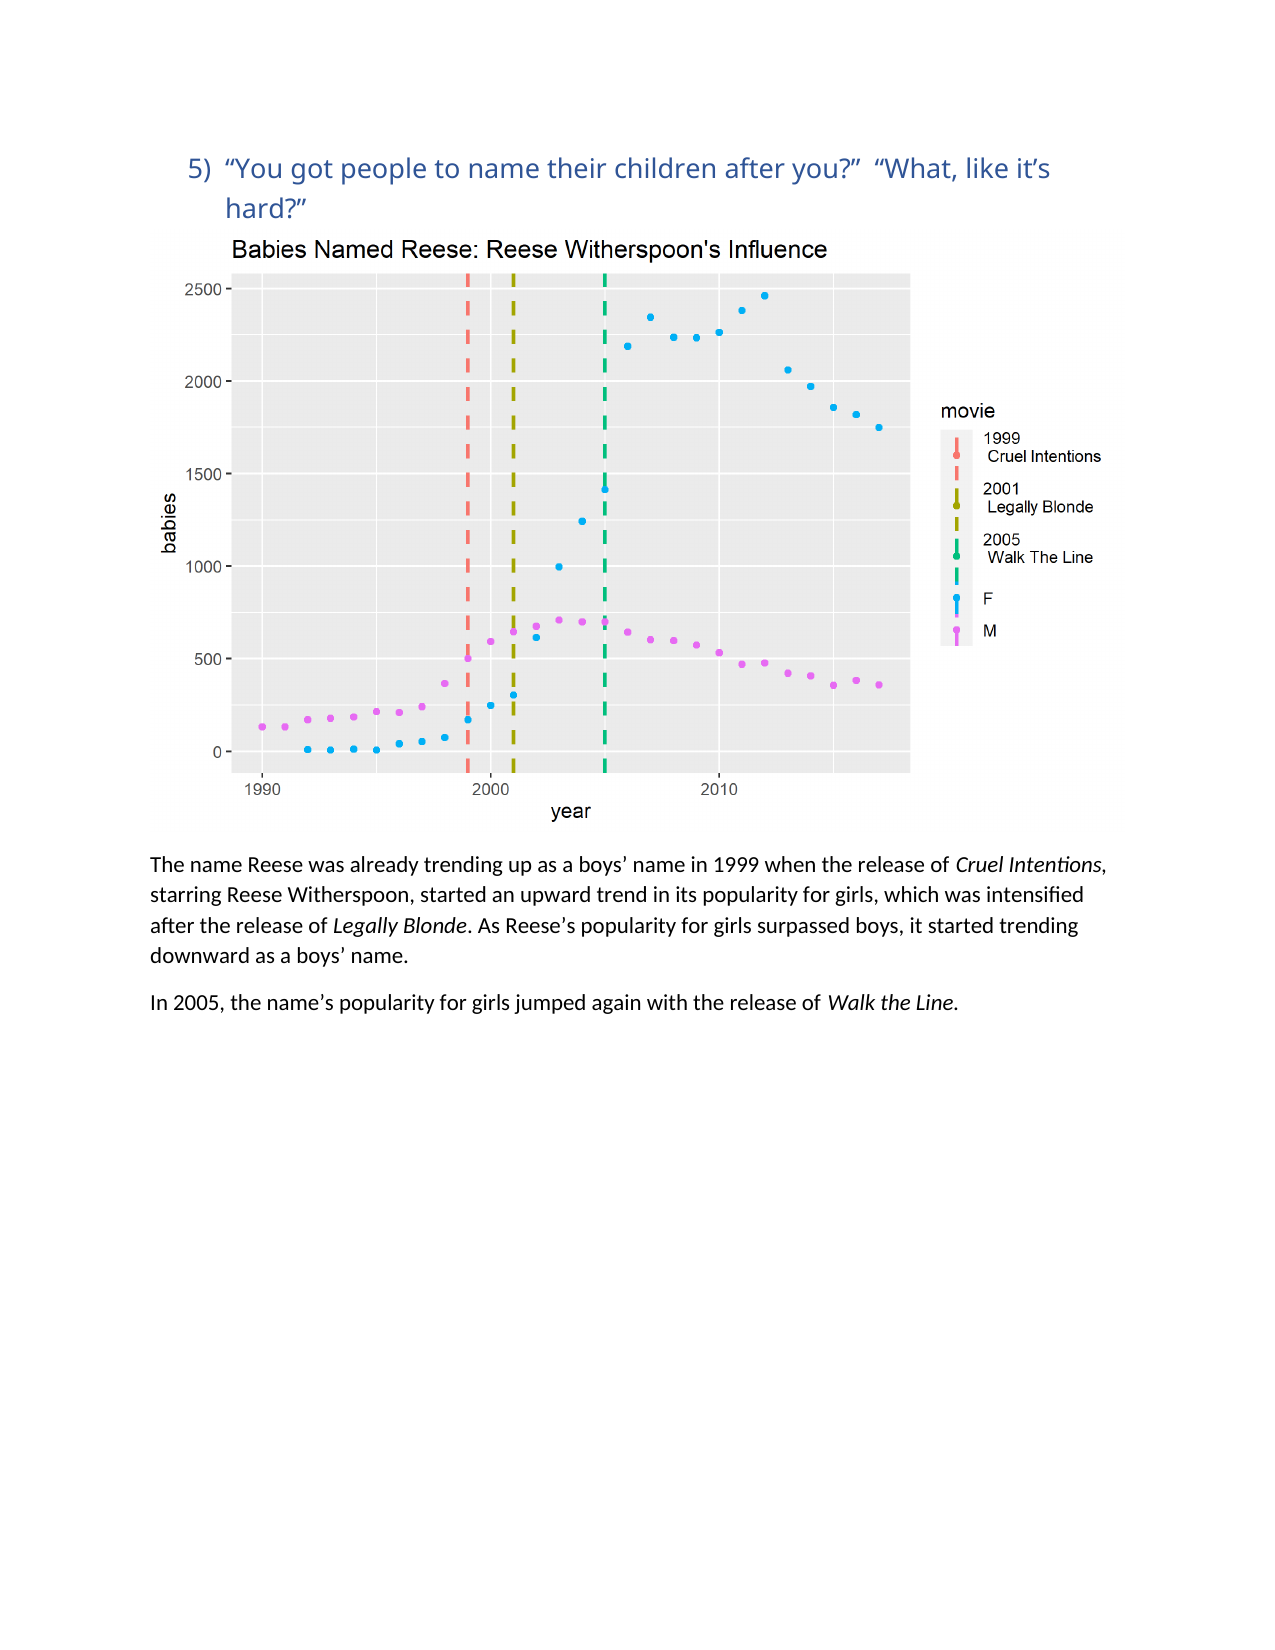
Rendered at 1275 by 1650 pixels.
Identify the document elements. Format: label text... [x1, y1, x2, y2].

subtitle “You got people to name their children after you?” “What, like it’s hard?” [187, 150, 1125, 227]
text In 2005, the name’s popularity for girls jumped again with the release of Walk the Line. [150, 988, 1125, 1016]
text The name Reese was already trending up as a boys’ name in 1999 when the release of Cruel Intentions, starring Reese Witherspoon, started an upward trend in its popularity for girls, which was intensified after the release of Legally Blonde. As Reese’s popularity for girls surpassed boys, it started trending downward as a boys’ name. [150, 850, 1125, 969]
picture [150, 229, 1125, 832]
